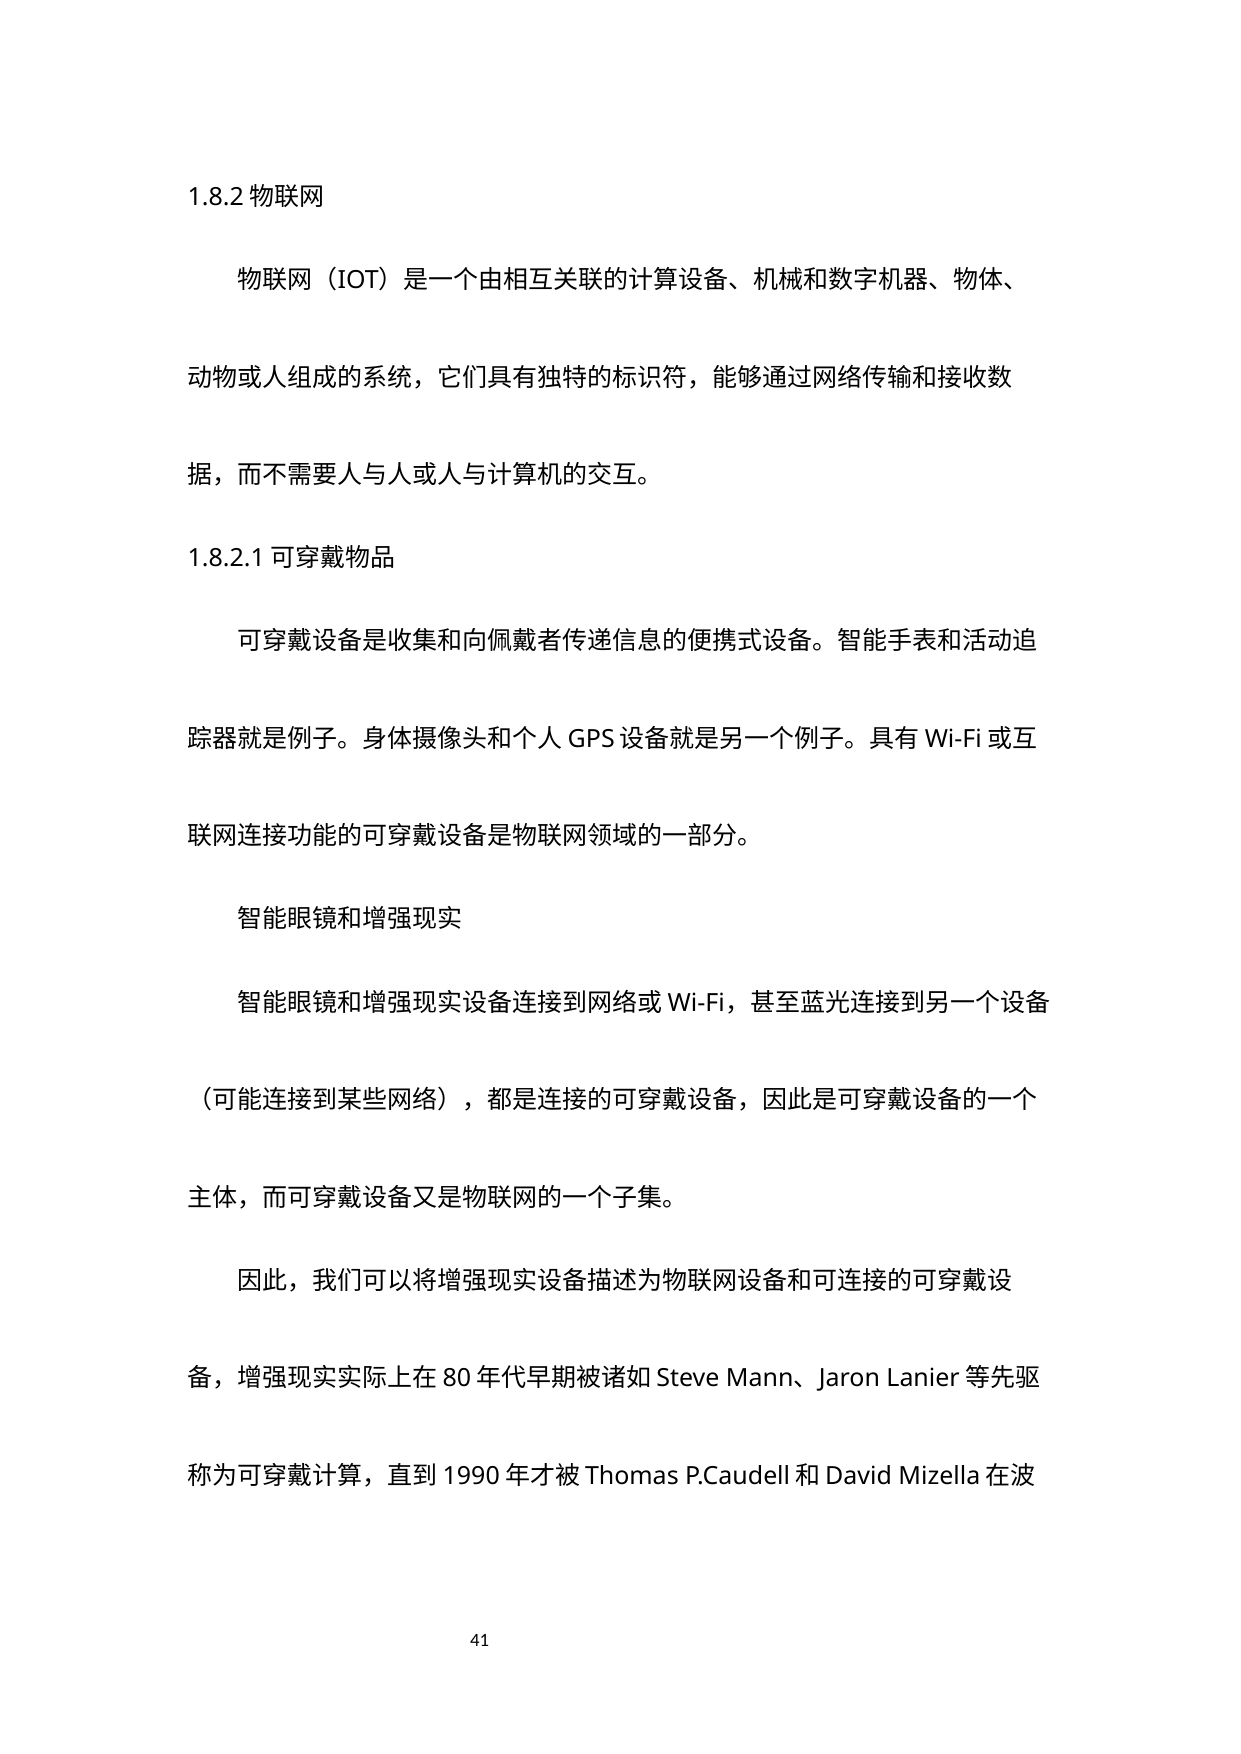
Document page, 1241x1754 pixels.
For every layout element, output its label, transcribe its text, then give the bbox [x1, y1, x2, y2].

text 物联网（IOT）是一个由相互关联的计算设备、机械和数字机器、物体、动物或人组成的系统，它们具有独特的标识符，能够通过网络传输和接收数据，而不需要人与人或人与计算机的交互。 [187, 245, 1053, 505]
text 智能眼镜和增强现实 [187, 884, 1053, 949]
text 可穿戴设备是收集和向佩戴者传递信息的便携式设备。智能手表和活动追踪器就是例子。身体摄像头和个人GPS设备就是另一个例子。具有Wi-Fi或互联网连接功能的可穿戴设备是物联网领域的一部分。 [187, 606, 1053, 866]
text 1.8.2物联网 [187, 162, 1053, 227]
text 因此，我们可以将增强现实设备描述为物联网设备和可连接的可穿戴设备，增强现实实际上在80年代早期被诸如Steve Mann、Jaron Lanier等先驱称为可穿戴计算，直到1990年才被Thomas P.Caudell和David Mizella在波音公司标记为增强现实。 [187, 1246, 1053, 1506]
text 1.8.2.1可穿戴物品 [187, 523, 1053, 588]
text 智能眼镜和增强现实设备连接到网络或Wi-Fi，甚至蓝光连接到另一个设备（可能连接到某些网络），都是连接的可穿戴设备，因此是可穿戴设备的一个主体，而可穿戴设备又是物联网的一个子集。 [187, 968, 1053, 1228]
